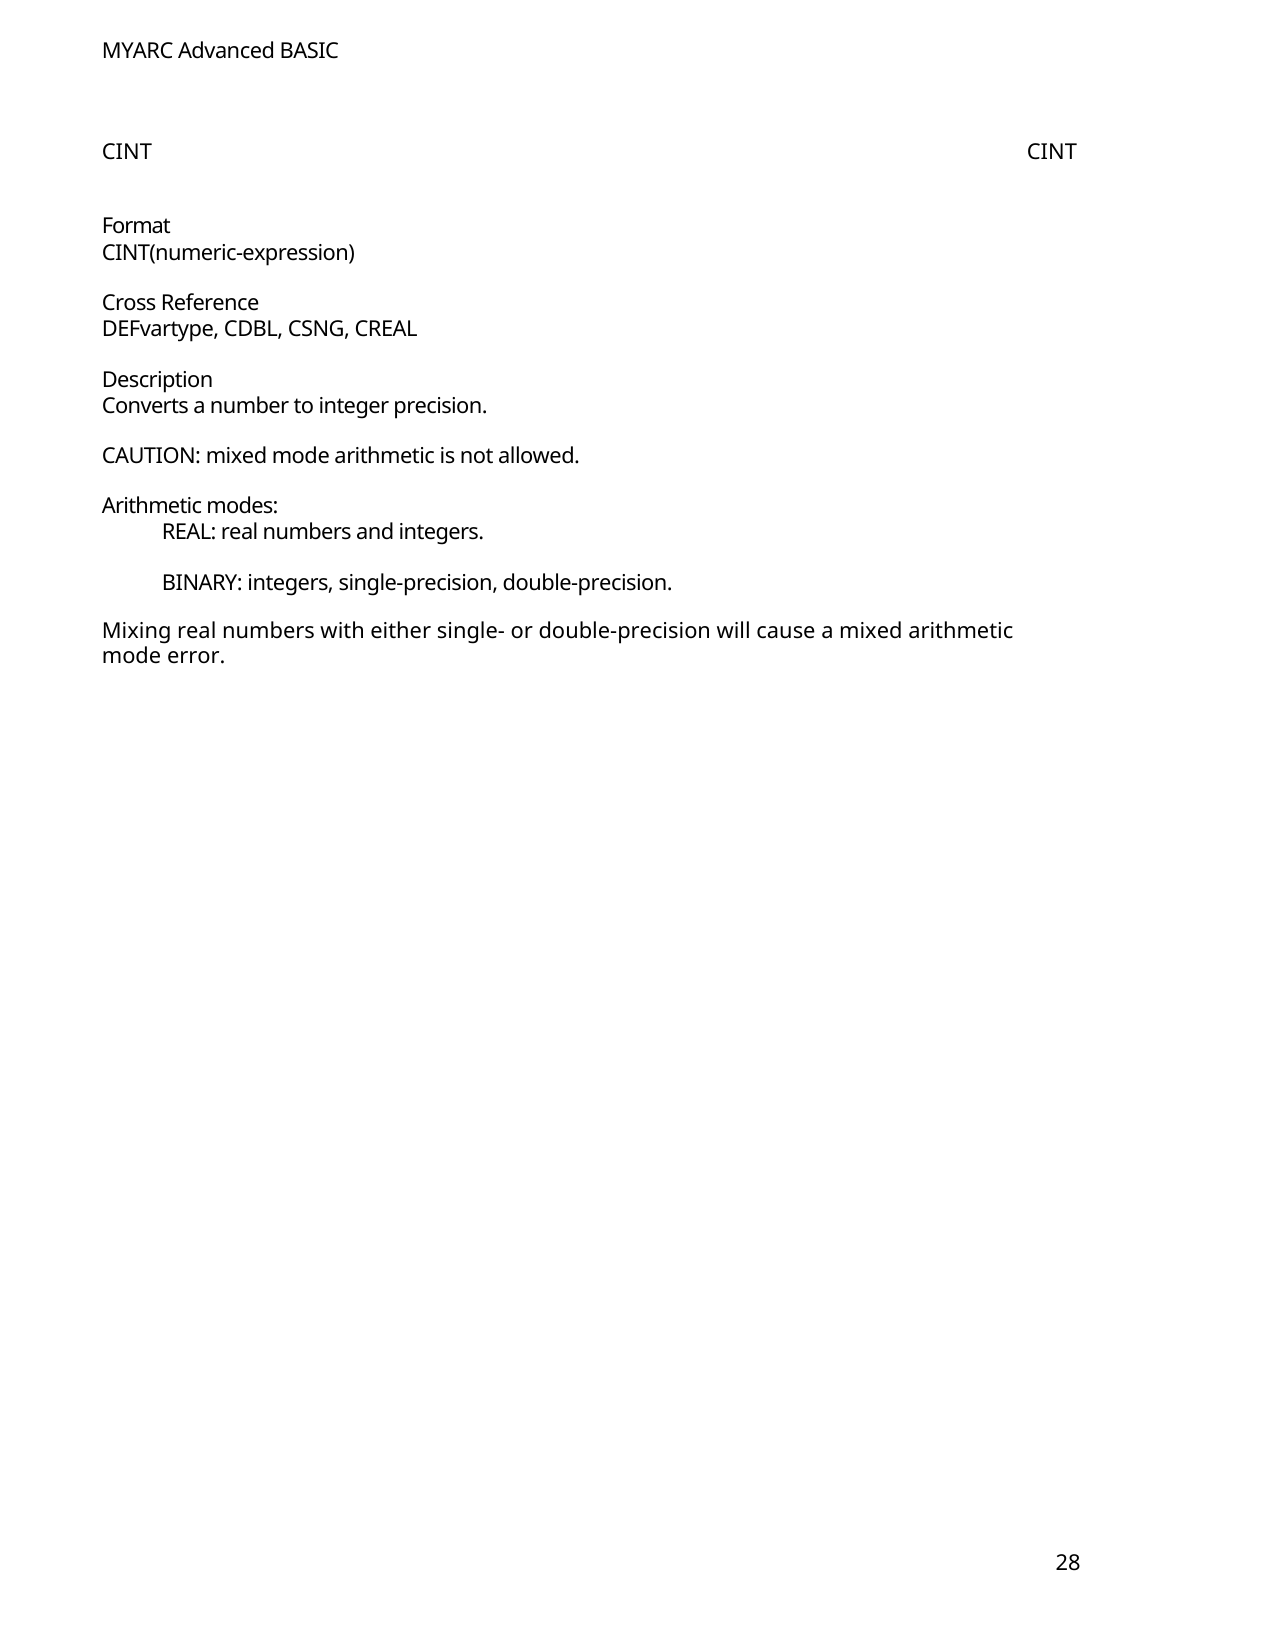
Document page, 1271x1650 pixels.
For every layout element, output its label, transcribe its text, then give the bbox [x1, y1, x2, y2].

text 28 [94, 1552, 1080, 1575]
text Mixing real numbers with either single- or double-precision will cause a mixed arithmetic mode error. [102, 619, 1073, 668]
text Converts a number to integer precision. [102, 396, 1080, 418]
text CAUTION: mixed mode arithmetic is not allowed. [102, 446, 1080, 468]
text Cross Reference [102, 292, 1080, 315]
text Format [102, 216, 1080, 238]
text REAL: real numbers and integers. [162, 521, 1080, 544]
text CINT(numeric-expression) [102, 241, 1080, 265]
text BINARY: integers, single-precision, double-precision. [162, 572, 1080, 595]
text MYARC Advanced BASIC [102, 39, 1080, 63]
text DEFvartype, CDBL, CSNG, CREAL [102, 318, 1080, 341]
text CINT CINT [102, 141, 1080, 164]
text Arithmetic modes: [102, 496, 1080, 518]
text Description [102, 369, 1080, 392]
